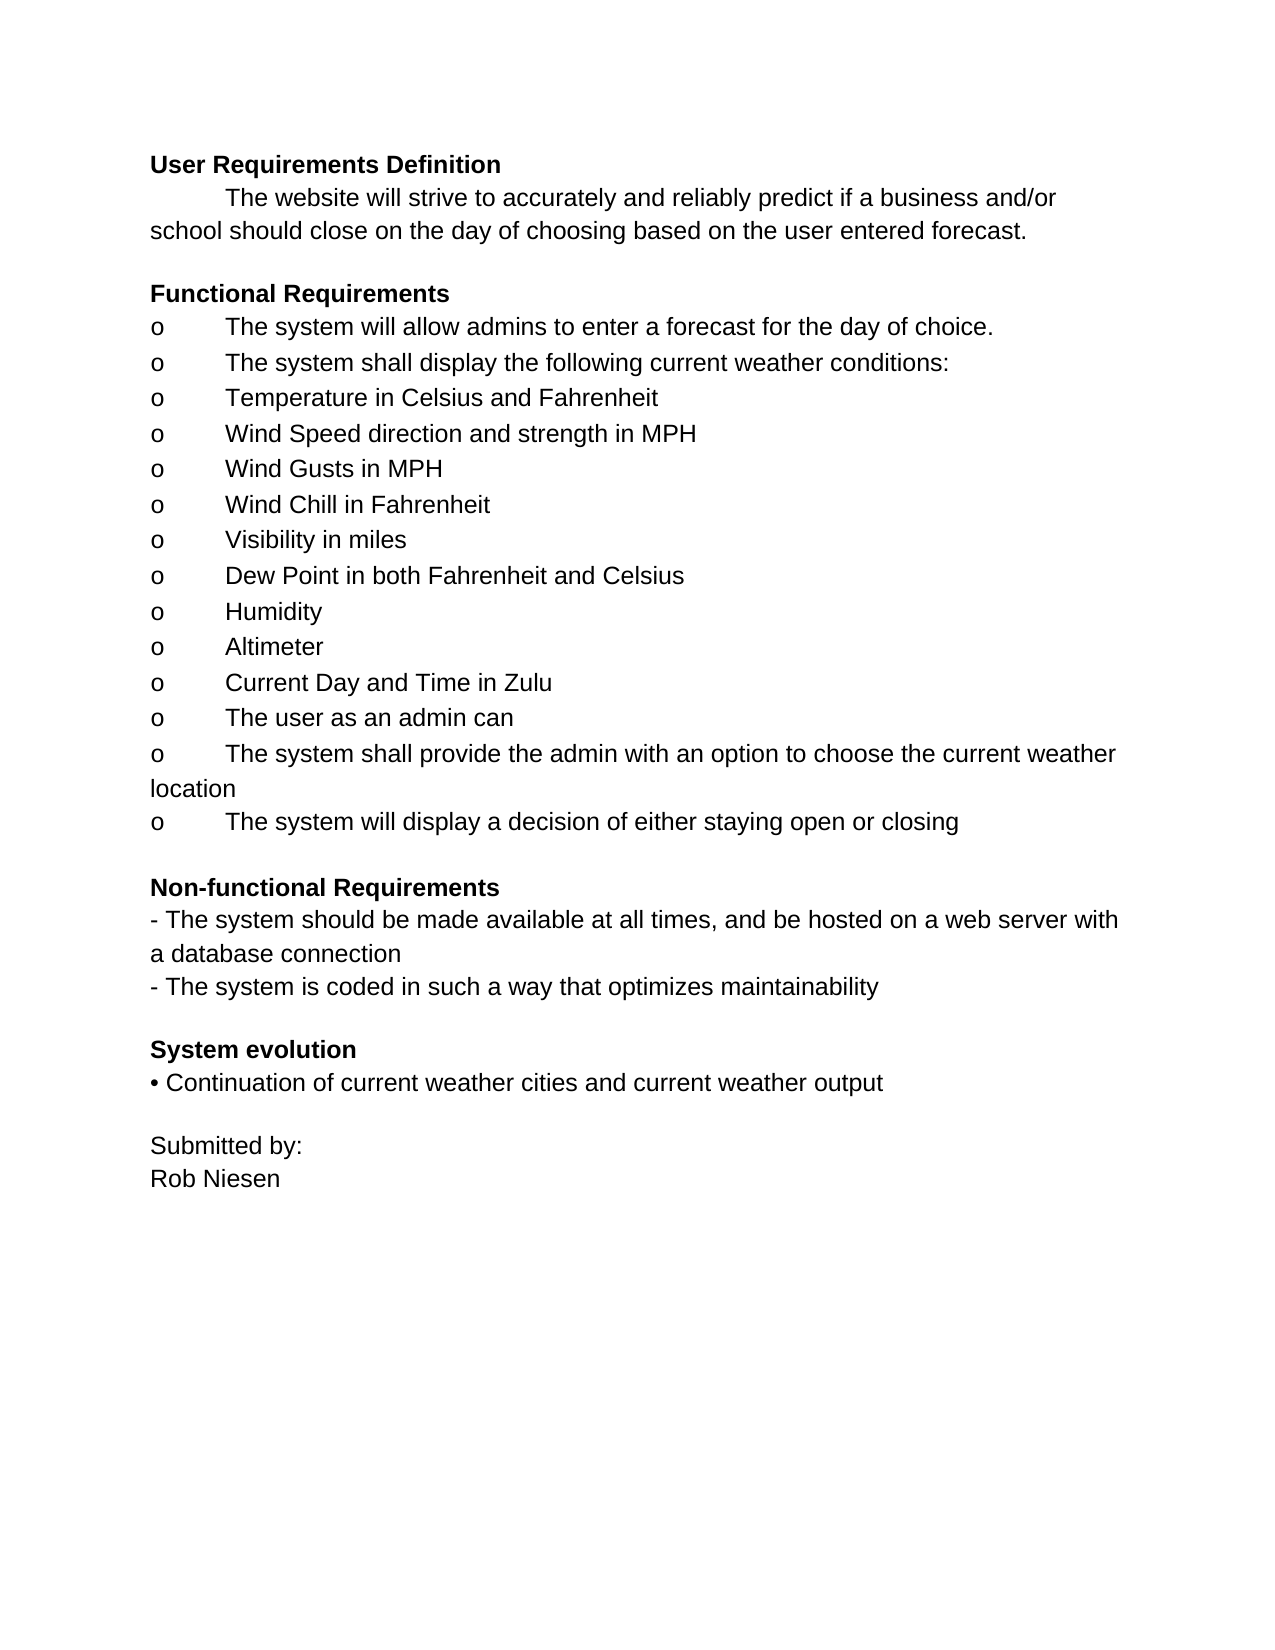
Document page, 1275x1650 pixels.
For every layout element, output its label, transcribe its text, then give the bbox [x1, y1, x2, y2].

text Rob Niesen [150, 1164, 1125, 1193]
text • Continuation of current weather cities and current weather output [150, 1068, 1125, 1097]
text System evolution [150, 1035, 1125, 1063]
text Submitted by: [150, 1131, 1125, 1160]
text o Temperature in Celsius and Fahrenheit [150, 383, 1125, 414]
text o The system will display a decision of either staying open or closing [150, 807, 1125, 838]
list Wind Chill in Fahrenheit [150, 490, 1125, 521]
text o The system shall display the following current weather conditions: [150, 348, 1125, 379]
text o Current Day and Time in Zulu [150, 667, 1125, 698]
text o The system will allow admins to enter a forecast for the day of choice. [150, 312, 1125, 343]
list Wind Speed direction and strength in MPH [150, 419, 1125, 450]
text - The system is coded in such a way that optimizes maintainability [150, 972, 1125, 1000]
text o Altimeter [150, 632, 1125, 663]
text o Humidity [150, 596, 1125, 627]
text Functional Requirements [150, 279, 1125, 308]
list Visibility in miles [150, 525, 1125, 556]
list Wind Gusts in MPH [150, 454, 1125, 485]
text - The system should be made available at all times, and be hosted on a web server with a database connection [150, 906, 1125, 967]
text User Requirements Definition [150, 150, 1125, 179]
text o The user as an admin can [150, 703, 1125, 734]
text Non-functional Requirements [150, 872, 1125, 901]
text The website will strive to accurately and reliably predict if a business and/or school should close on the day of choosing based on the user entered forecast. [150, 183, 1125, 245]
text o The system shall provide the admin with an option to choose the current weather location [150, 738, 1125, 802]
list Dew Point in both Fahrenheit and Celsius [150, 561, 1125, 592]
